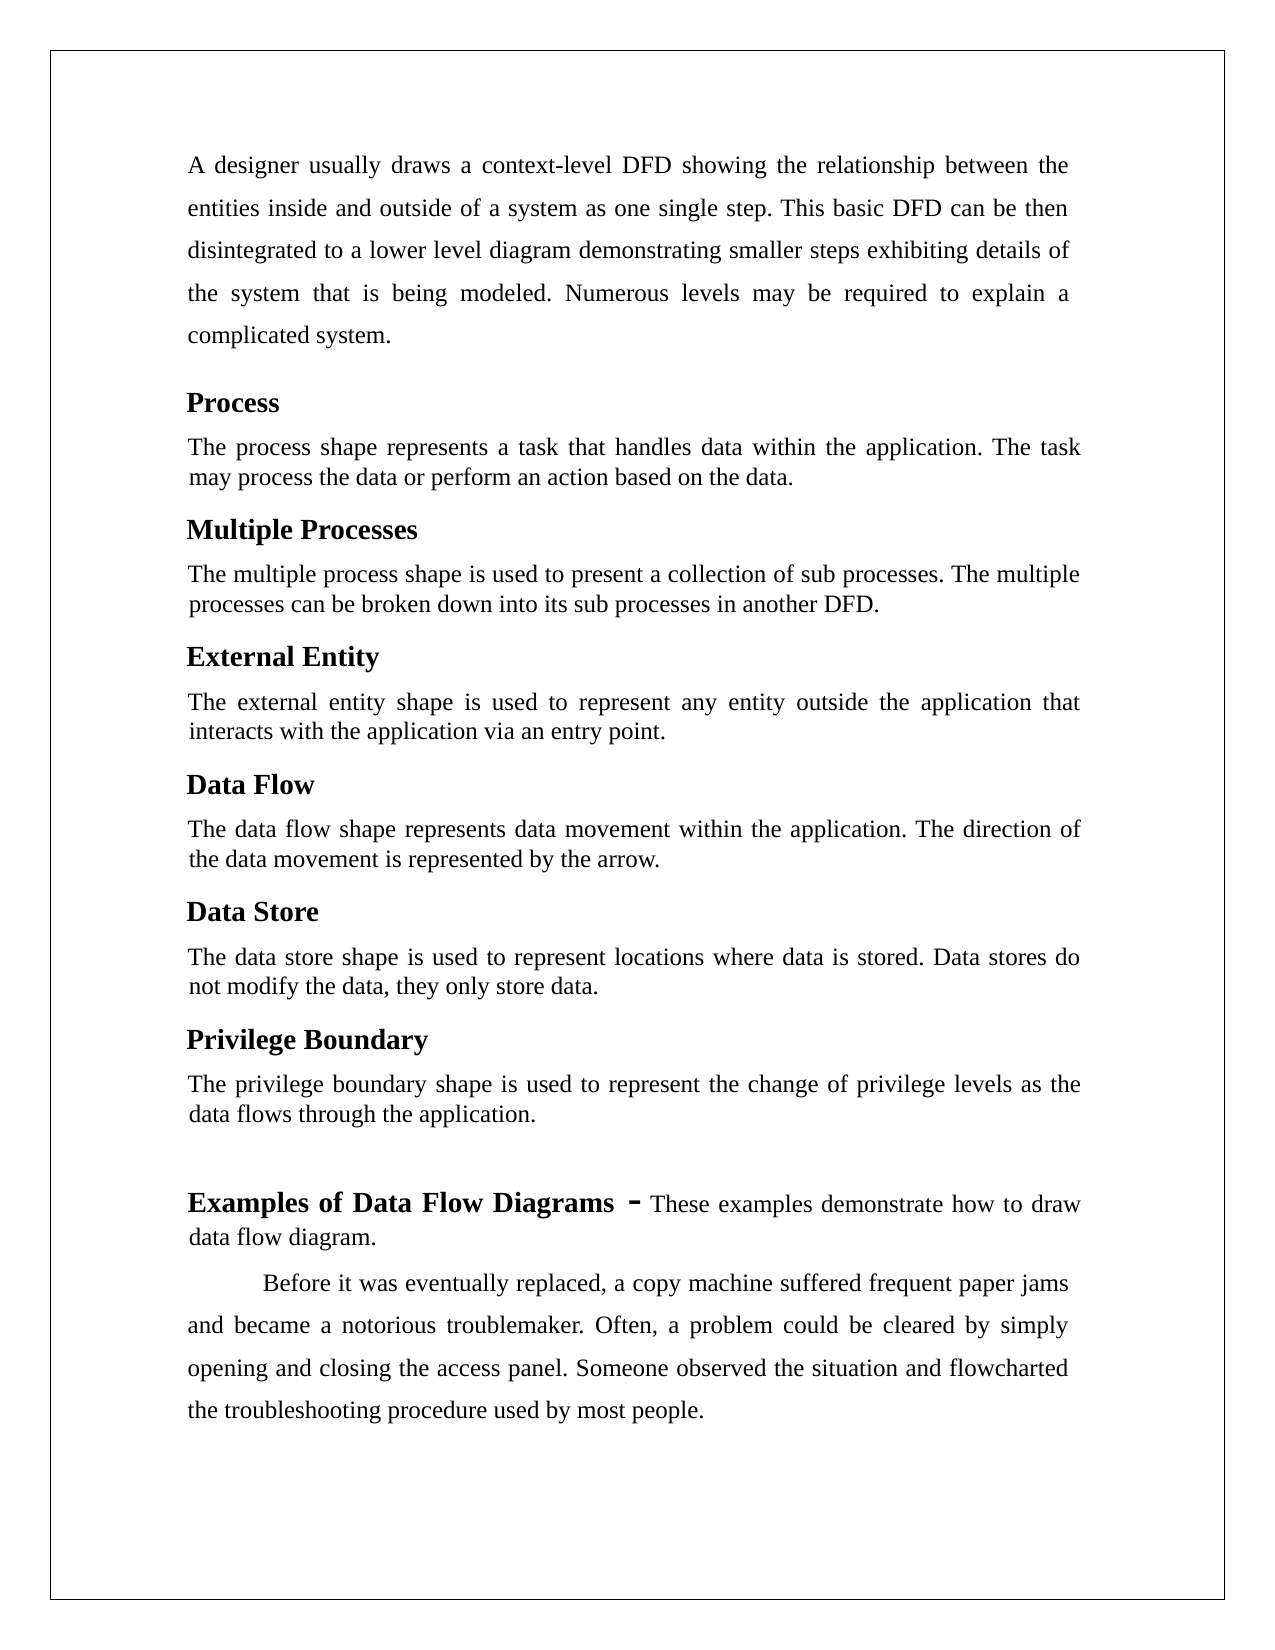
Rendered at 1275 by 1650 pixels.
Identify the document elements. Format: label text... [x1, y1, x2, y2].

text Before it was eventually replaced, a copy machine suffered frequent paper jams and became a notorious troublemaker. Often, a problem could be cleared by simply opening and closing the access panel. Someone observed the situation and flowcharted the troubleshooting procedure used by most people. [187, 1268, 1069, 1424]
subtitle Data Flow [186, 767, 1082, 801]
subtitle Privilege Boundary [186, 1022, 1082, 1056]
subtitle External Entity [186, 639, 1082, 673]
text The multiple process shape is used to present a collection of sub processes. The multiple processes can be broken down into its sub processes in another DFD. [187, 559, 1082, 617]
text The process shape represents a task that handles data within the application. The task may process the data or perform an action based on the data. [187, 432, 1082, 491]
text The data store shape is used to represent locations where data is stored. Data stores do not modify the data, they only store data. [187, 942, 1082, 1000]
subtitle Data Store [186, 894, 1082, 928]
text The data flow shape represents data movement within the application. The direction of the data movement is represented by the arrow. [187, 814, 1082, 872]
subtitle Multiple Processes [186, 512, 1082, 546]
text A designer usually draws a context-level DFD showing the relationship between the entities inside and outside of a system as one single step. This basic DFD can be then disintegrated to a lower level diagram demonstrating smaller steps exhibiting details of the system that is being modeled. Numerous levels may be required to explain a complicated system. [187, 150, 1070, 349]
text The privilege boundary shape is used to represent the change of privilege levels as the data flows through the application. [187, 1069, 1082, 1127]
subtitle Process [186, 385, 1082, 419]
text The external entity shape is used to represent any entity outside the application that interacts with the application via an entry point. [187, 687, 1082, 745]
text Examples of Data Flow Diagrams - These examples demonstrate how to draw data flow diagram. [187, 1174, 1082, 1251]
